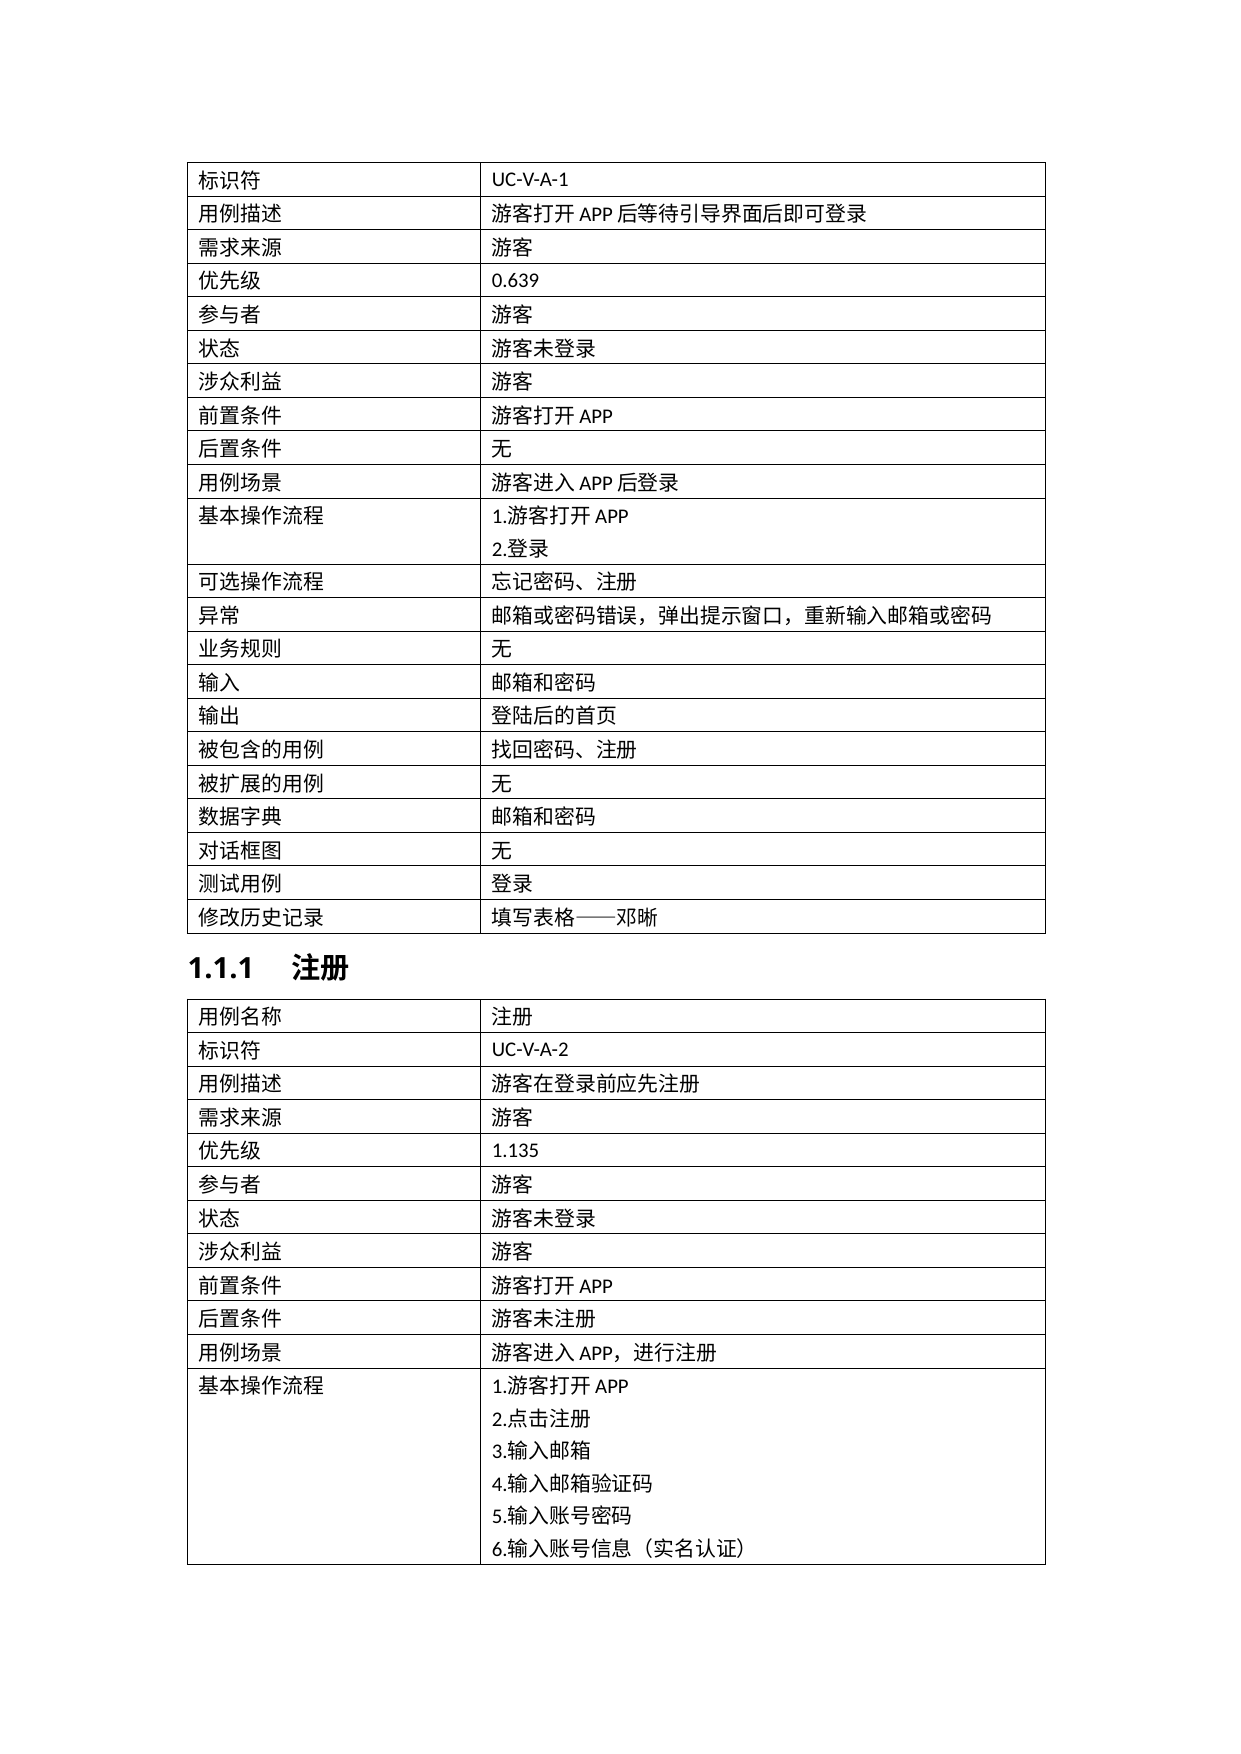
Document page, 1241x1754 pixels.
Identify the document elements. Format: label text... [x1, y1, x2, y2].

table_cell 基本操作流程 [188, 1369, 480, 1563]
table_cell 邮箱或密码错误，弹出提示窗口，重新输入邮箱或密码 [481, 598, 1045, 631]
table_cell 游客未注册 [481, 1301, 1045, 1334]
table_cell 标识符 [188, 1033, 480, 1066]
table_cell 邮箱和密码 [481, 799, 1045, 832]
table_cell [481, 1369, 1045, 1563]
table_cell 状态 [188, 1201, 480, 1233]
table_cell 游客在登录前应先注册 [481, 1067, 1045, 1099]
table_cell 无 [481, 766, 1045, 798]
table_cell 用例描述 [188, 1067, 480, 1099]
table_cell 需求来源 [188, 1100, 480, 1133]
table_cell 参与者 [188, 297, 480, 330]
table_cell 输出 [188, 699, 480, 731]
table_cell 用例场景 [188, 1335, 480, 1367]
table_cell 游客打开APP后等待引导界面后即可登录 [481, 197, 1045, 229]
table_cell 后置条件 [188, 431, 480, 464]
table_cell 业务规则 [188, 632, 480, 664]
table_cell 前置条件 [188, 1268, 480, 1300]
table_cell 优先级 [188, 264, 480, 296]
table_cell 参与者 [188, 1167, 480, 1200]
table_cell 1.135 [481, 1134, 1045, 1166]
table_cell 用例描述 [188, 197, 480, 229]
table_cell 忘记密码、注册 [481, 565, 1045, 597]
table_cell 测试用例 [188, 866, 480, 899]
table_cell 邮箱和密码 [481, 665, 1045, 698]
table_cell 被包含的用例 [188, 732, 480, 765]
table_cell 输入 [188, 665, 480, 698]
table_cell 游客 [481, 297, 1045, 330]
text 注册 [187, 933, 1053, 998]
table_cell UC-V-A-1 [481, 163, 1045, 196]
table_cell 数据字典 [188, 799, 480, 832]
table_cell 游客 [481, 364, 1045, 397]
table_cell UC-V-A-2 [481, 1033, 1045, 1066]
table_cell 1.游客打开APP 2.登录 [481, 499, 1045, 563]
table_cell 游客 [481, 1167, 1045, 1200]
table_cell 游客打开APP [481, 1268, 1045, 1300]
table_cell 前置条件 [188, 398, 480, 430]
table_cell 游客未登录 [481, 1201, 1045, 1233]
table_cell 优先级 [188, 1134, 480, 1166]
table_cell 异常 [188, 598, 480, 631]
table_cell 标识符 [188, 163, 480, 196]
table_cell 游客 [481, 1100, 1045, 1133]
table_cell 无 [481, 632, 1045, 664]
table_cell 游客打开APP [481, 398, 1045, 430]
table_cell 修改历史记录 [188, 900, 480, 932]
table_header 用例名称 [188, 1000, 480, 1032]
table_cell 填写表格——邓晰 [481, 900, 1045, 932]
table_cell 基本操作流程 [188, 499, 480, 563]
table_cell 游客进入APP后登录 [481, 465, 1045, 497]
table_cell 被扩展的用例 [188, 766, 480, 798]
table_cell 可选操作流程 [188, 565, 480, 597]
table_cell 找回密码、注册 [481, 732, 1045, 765]
table_cell 无 [481, 431, 1045, 464]
table_cell 游客 [481, 1234, 1045, 1267]
table_cell 登陆后的首页 [481, 699, 1045, 731]
table_cell 需求来源 [188, 230, 480, 263]
table_header 注册 [481, 1000, 1045, 1032]
table_cell 对话框图 [188, 833, 480, 865]
table_cell 涉众利益 [188, 1234, 480, 1267]
table_cell 游客进入APP，进行注册 [481, 1335, 1045, 1367]
table_cell 后置条件 [188, 1301, 480, 1334]
table_cell 0.639 [481, 264, 1045, 296]
table_cell 登录 [481, 866, 1045, 899]
table_cell 游客 [481, 230, 1045, 263]
table_cell 无 [481, 833, 1045, 865]
table_cell 游客未登录 [481, 331, 1045, 363]
table_cell 用例场景 [188, 465, 480, 497]
table_cell 状态 [188, 331, 480, 363]
table_cell 涉众利益 [188, 364, 480, 397]
